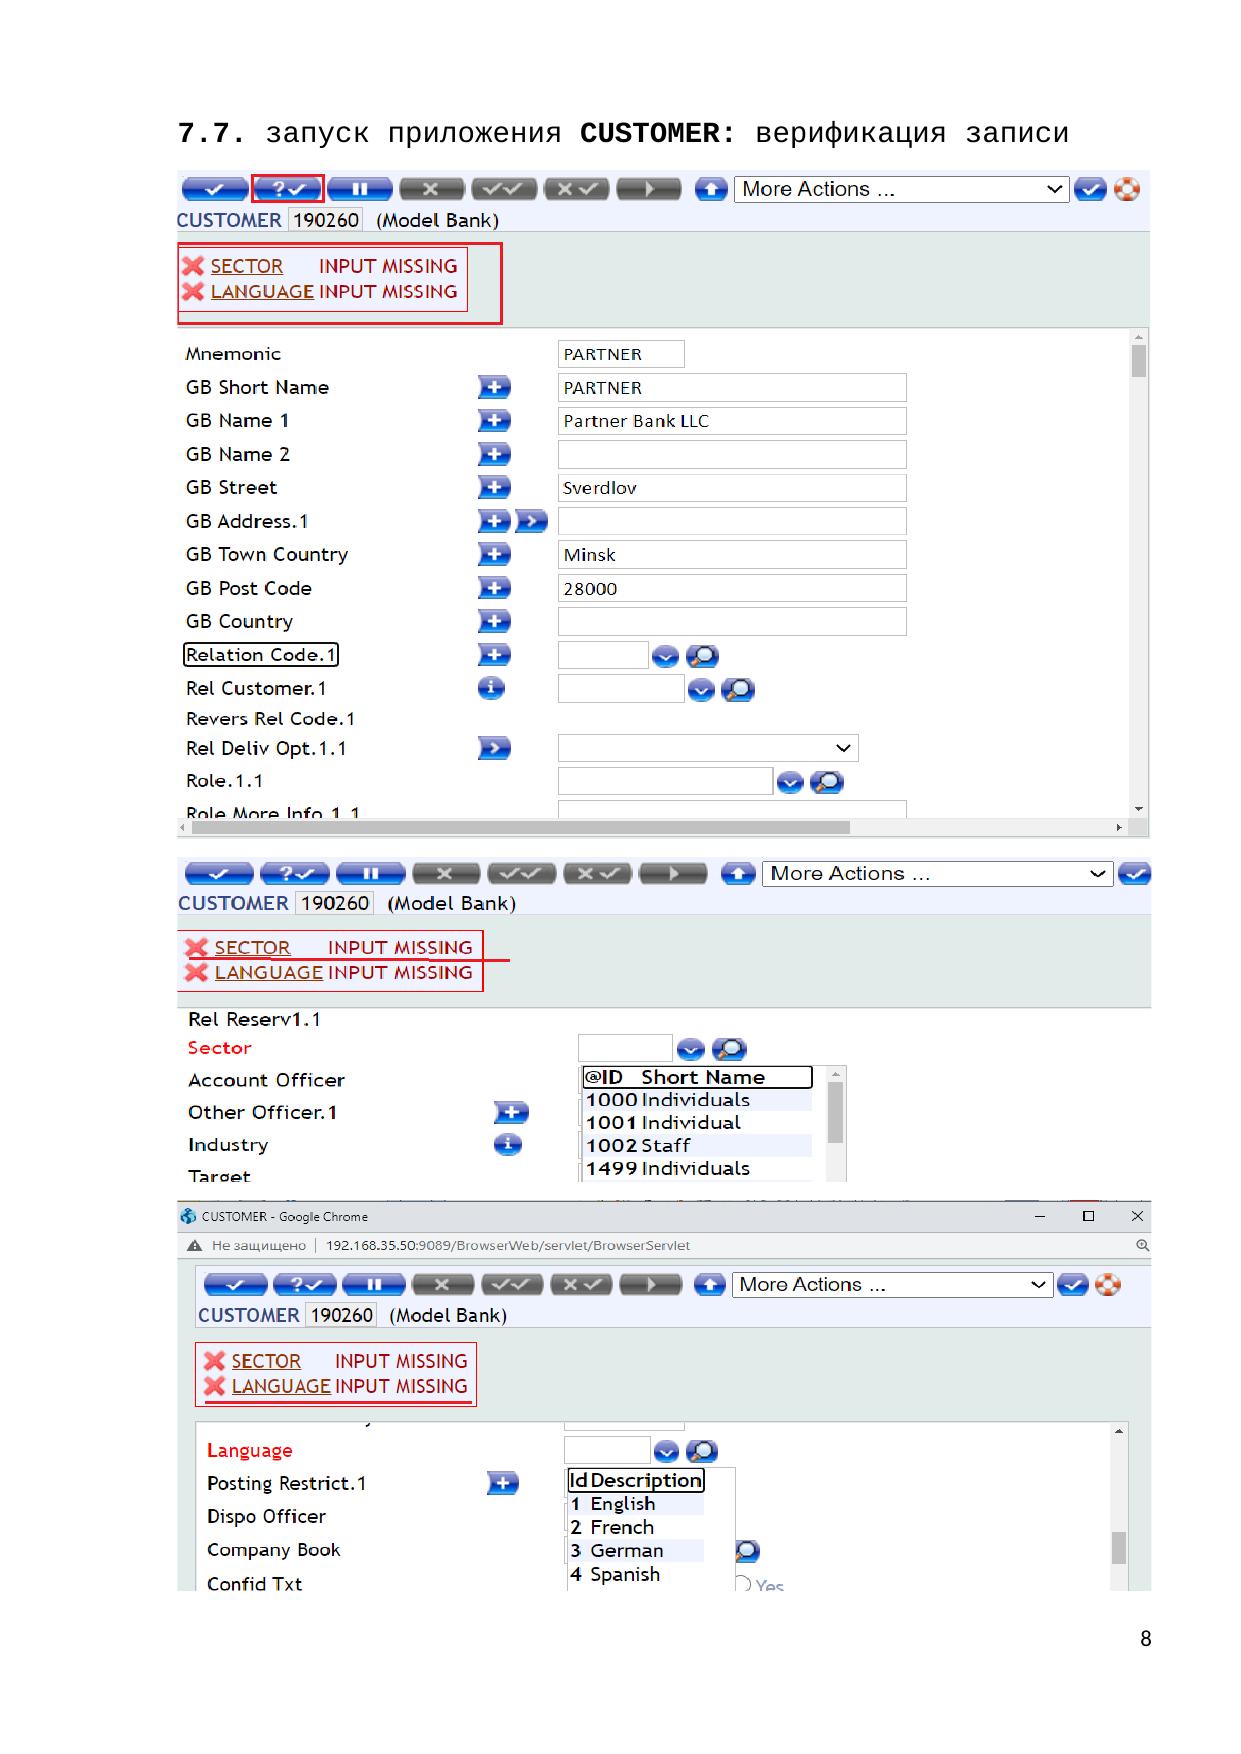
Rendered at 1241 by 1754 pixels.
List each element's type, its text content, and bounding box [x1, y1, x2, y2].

picture [177, 857, 1152, 1182]
picture [177, 1200, 1152, 1591]
list запуск приложения CUSTOMER: верификация записи [177, 118, 1152, 151]
picture [177, 170, 1151, 839]
